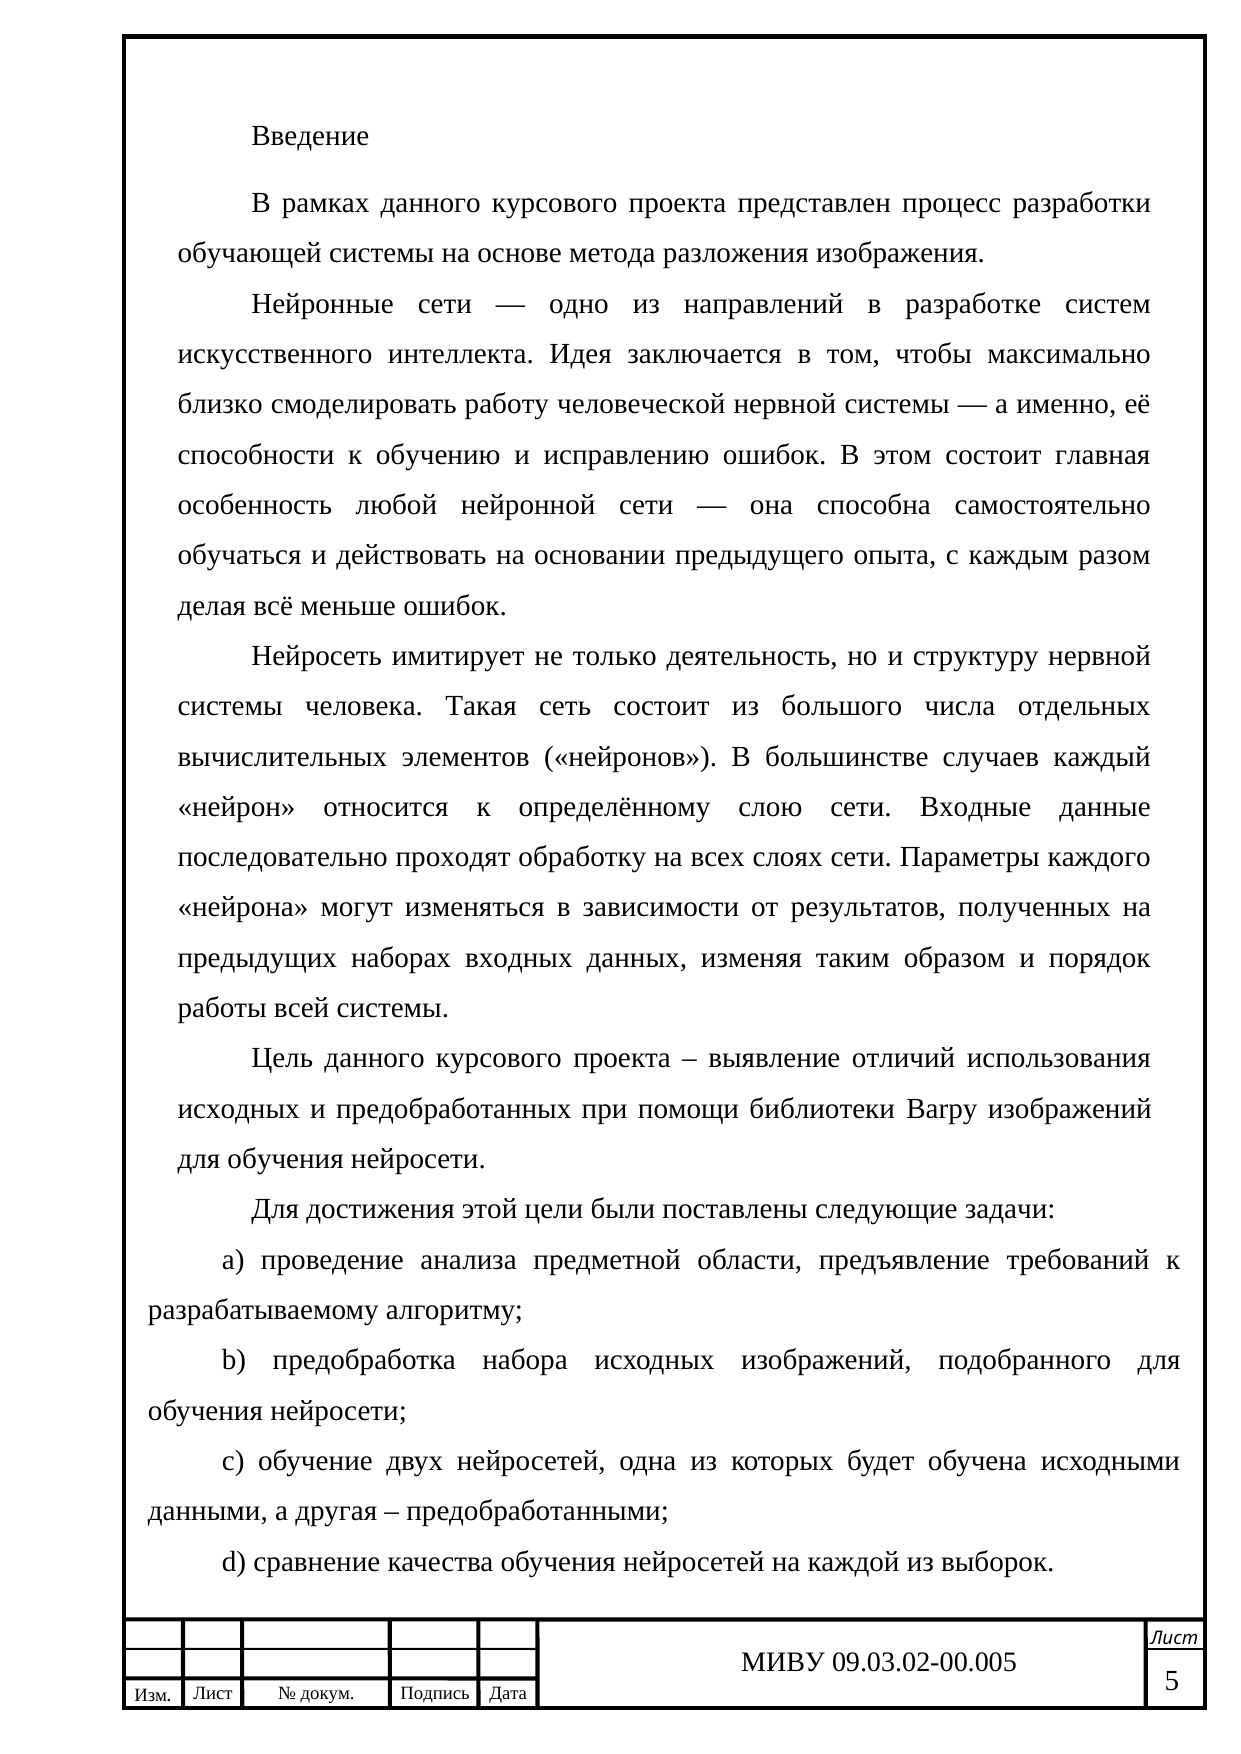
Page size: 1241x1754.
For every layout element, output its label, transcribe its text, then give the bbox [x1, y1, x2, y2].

text В рамках данного курсового проекта представлен процесс разработки обучающей системы на основе метода разложения изображения. [177, 185, 1152, 269]
text a) проведение анализа предметной области, предъявление требований к разрабатываемому алгоритму; [148, 1242, 1181, 1326]
text b) предобработка набора исходных изображений, подобранного для обучения нейросети; [148, 1342, 1181, 1426]
text d) сравнение качества обучения нейросетей на каждой из выборок. [148, 1544, 1181, 1577]
subtitle Введение [177, 118, 1152, 152]
text Нейросеть имитирует не только деятельность, но и структуру нервной системы человека. Такая сеть состоит из большого числа отдельных вычислительных элементов («нейронов»). В большинстве случаев каждый «нейрон» относится к определённому слою сети. Входные данные последовательно проходят обработку на всех слоях сети. Параметры каждого «нейрона» могут изменяться в зависимости от результатов, полученных на предыдущих наборах входных данных, изменяя таким образом и порядок работы всей системы. [177, 638, 1152, 1024]
text c) обучение двух нейросетей, одна из которых будет обучена исходными данными, а другая – предобработанными; [148, 1443, 1181, 1527]
text Нейронные сети — одно из направлений в разработке систем искусственного интеллекта. Идея заключается в том, чтобы максимально близко смоделировать работу человеческой нервной системы — а именно, её способности к обучению и исправлению ошибок. В этом состоит главная особенность любой нейронной сети — она способна самостоятельно обучаться и действовать на основании предыдущего опыта, с каждым разом делая всё меньше ошибок. [177, 286, 1152, 621]
text Для достижения этой цели были поставлены следующие задачи: [177, 1191, 1152, 1225]
text Цель данного курсового проекта – выявление отличий использования исходных и предобработанных при помощи библиотеки Barpy изображений для обучения нейросети. [177, 1041, 1152, 1175]
